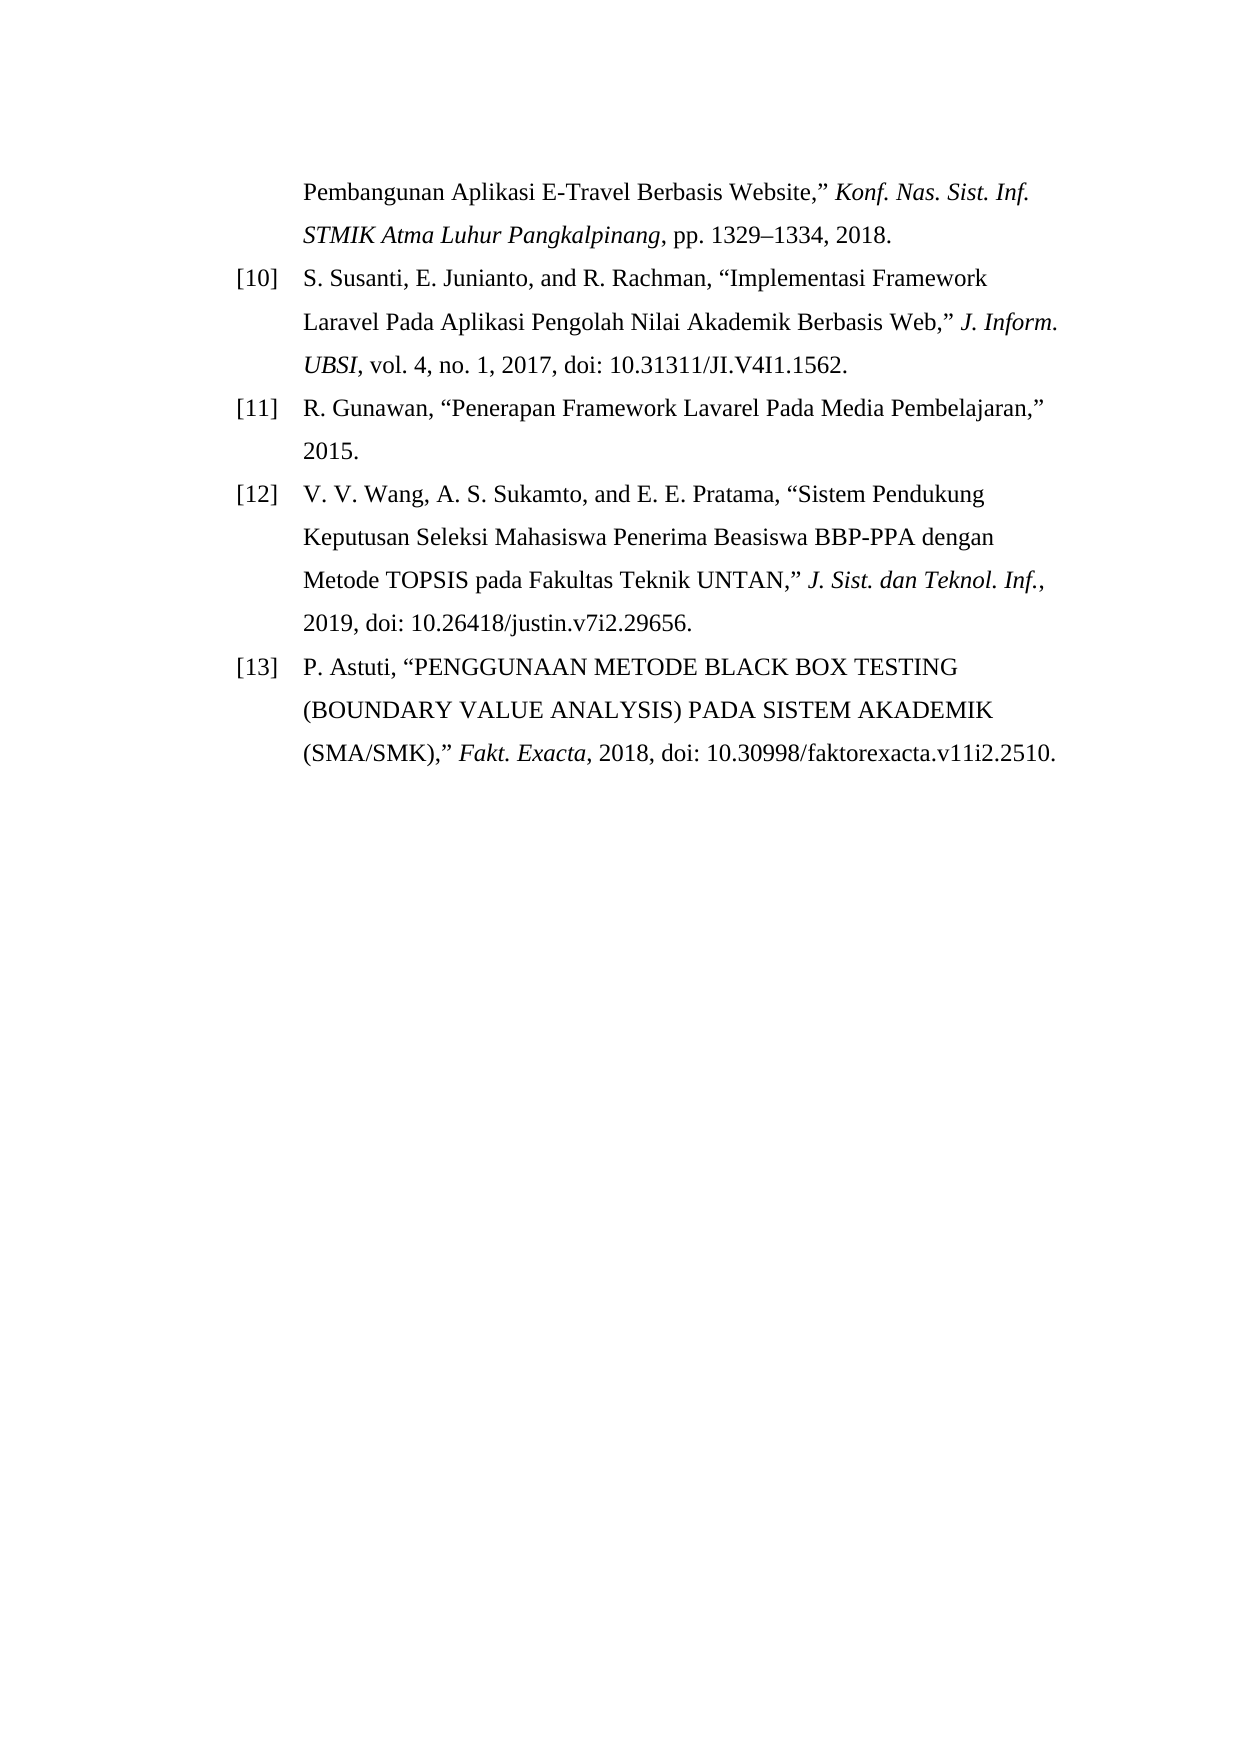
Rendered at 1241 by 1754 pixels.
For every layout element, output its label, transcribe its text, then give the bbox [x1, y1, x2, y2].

text [13] P. Astuti, “PENGGUNAAN METODE BLACK BOX TESTING (BOUNDARY VALUE ANALYSIS) PADA SISTEM AKADEMIK (SMA/SMK),” Fakt. Exacta, 2018, doi: 10.30998/faktorexacta.v11i2.2510. [236, 652, 1063, 767]
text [236, 177, 1063, 249]
text [10] S. Susanti, E. Junianto, and R. Rachman, “Implementasi Framework Laravel Pada Aplikasi Pengolah Nilai Akademik Berbasis Web,” J. Inform. UBSI, vol. 4, no. 1, 2017, doi: 10.31311/JI.V4I1.1562. [236, 263, 1063, 378]
text [12] V. V. Wang, A. S. Sukamto, and E. E. Pratama, “Sistem Pendukung Keputusan Seleksi Mahasiswa Penerima Beasiswa BBP-PPA dengan Metode TOPSIS pada Fakultas Teknik UNTAN,” J. Sist. dan Teknol. Inf., 2019, doi: 10.26418/justin.v7i2.29656. [236, 479, 1063, 637]
text [11] R. Gunawan, “Penerapan Framework Lavarel Pada Media Pembelajaran,” 2015. [236, 393, 1063, 465]
